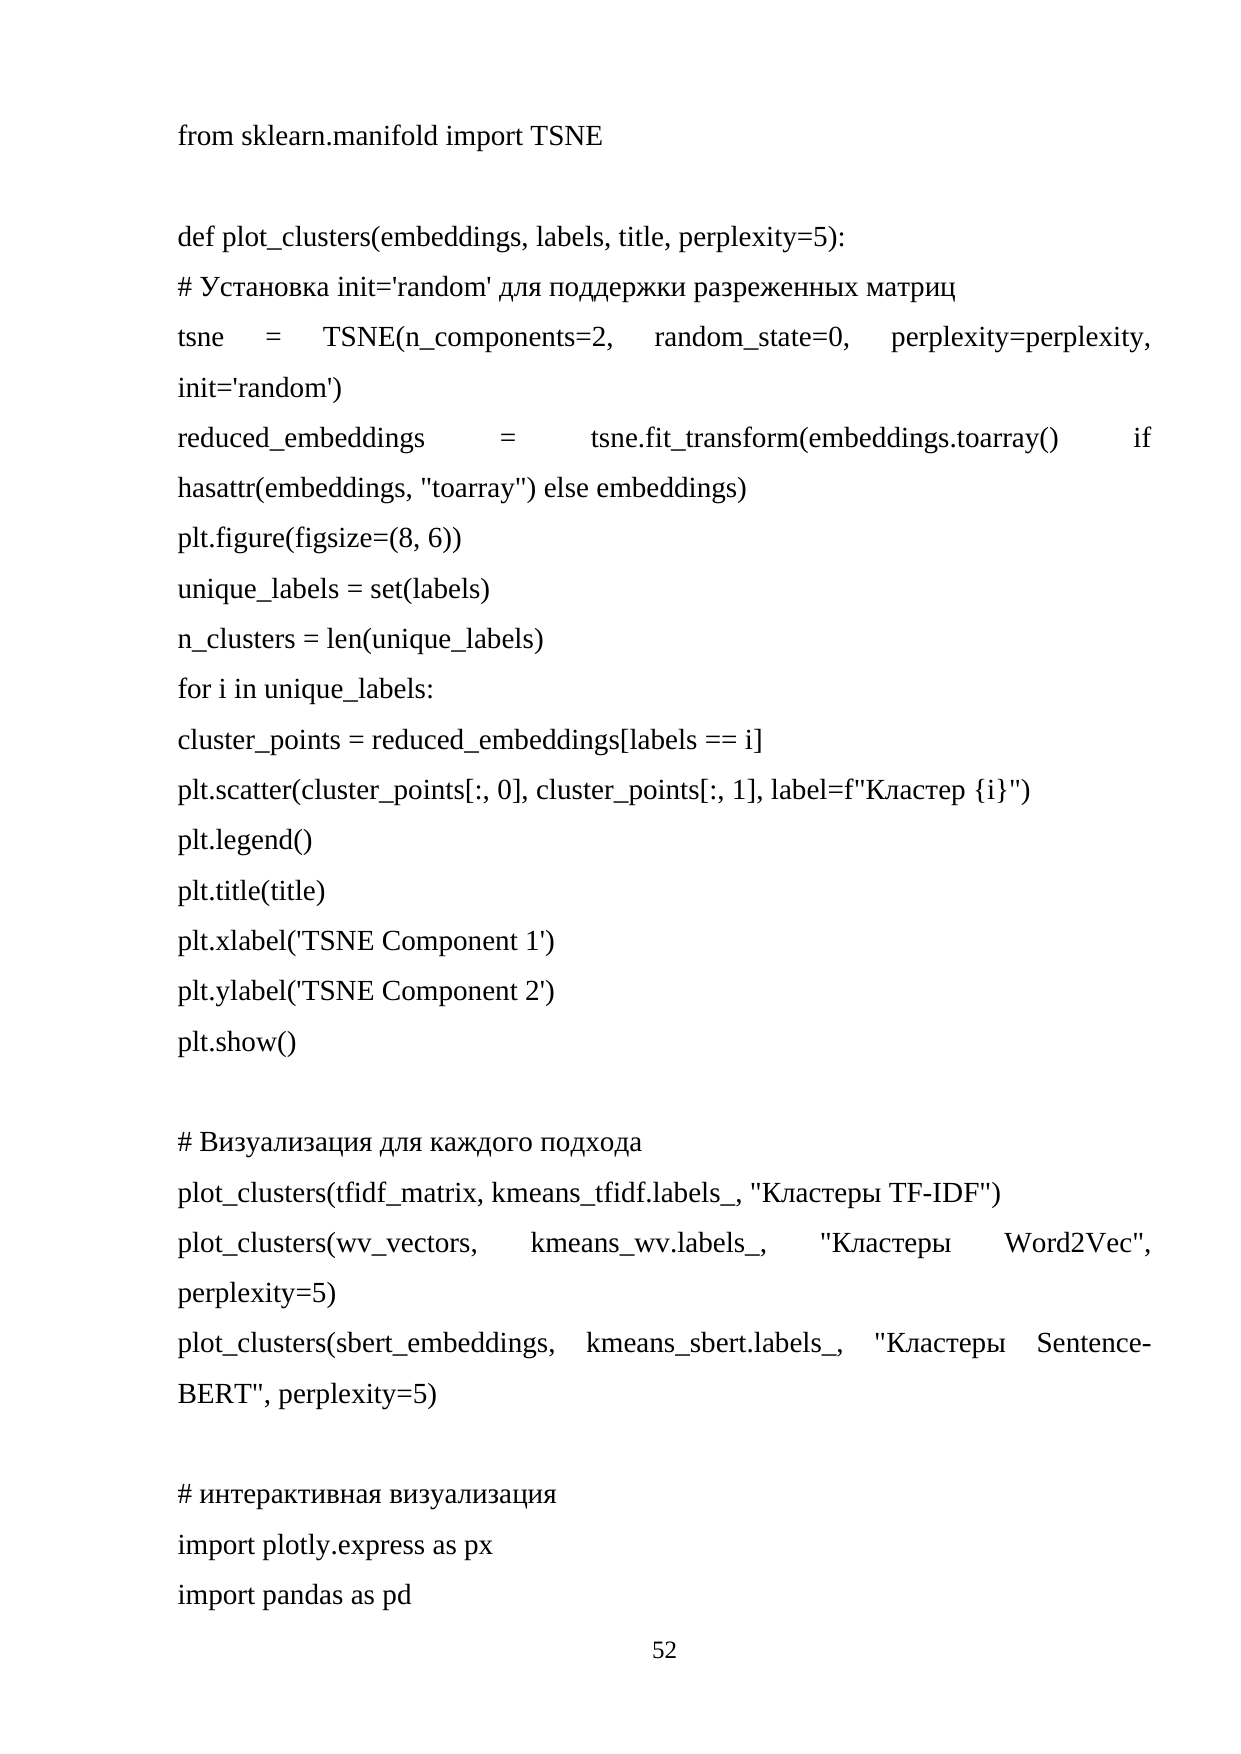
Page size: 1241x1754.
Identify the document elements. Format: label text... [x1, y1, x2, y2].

text plt.xlabel('TSNE Component 1') [177, 923, 1152, 957]
text plt.ylabel('TSNE Component 2') [177, 973, 1152, 1007]
text plt.scatter(cluster_points[:, 0], cluster_points[:, 1], label=f"Кластер {i}") [177, 772, 1152, 806]
text tsne = TSNE(n_components=2, random_state=0, perplexity=perplexity, init='random') [177, 319, 1152, 403]
text n_clusters = len(unique_labels) [177, 621, 1152, 655]
text import plotly.express as px [177, 1527, 1152, 1560]
text plt.legend() [177, 822, 1152, 856]
text # интерактивная визуализация [177, 1477, 1152, 1510]
text cluster_points = reduced_embeddings[labels == i] [177, 722, 1152, 755]
text unique_labels = set(labels) [177, 571, 1152, 604]
text plt.figure(figsize=(8, 6)) [177, 521, 1152, 554]
text # Визуализация для каждого подхода [177, 1124, 1152, 1158]
text import pandas as pd [177, 1577, 1152, 1611]
text plt.title(title) [177, 873, 1152, 906]
text for i in unique_labels: [177, 672, 1152, 705]
text # Установка init='random' для поддержки разреженных матриц [177, 269, 1152, 303]
text plt.show() [177, 1024, 1152, 1057]
text reduced_embeddings = tsne.fit_transform(embeddings.toarray() if hasattr(embeddings, "toarray") else embeddings) [177, 420, 1152, 504]
text plot_clusters(sbert_embeddings, kmeans_sbert.labels_, "Кластеры Sentence-BERT", perplexity=5) [177, 1326, 1152, 1409]
text from sklearn.manifold import TSNE [177, 118, 1152, 152]
text def plot_clusters(embeddings, labels, title, perplexity=5): [177, 219, 1152, 252]
text plot_clusters(tfidf_matrix, kmeans_tfidf.labels_, "Кластеры TF-IDF") [177, 1175, 1152, 1208]
text plot_clusters(wv_vectors, kmeans_wv.labels_, "Кластеры Word2Vec", perplexity=5) [177, 1225, 1152, 1309]
